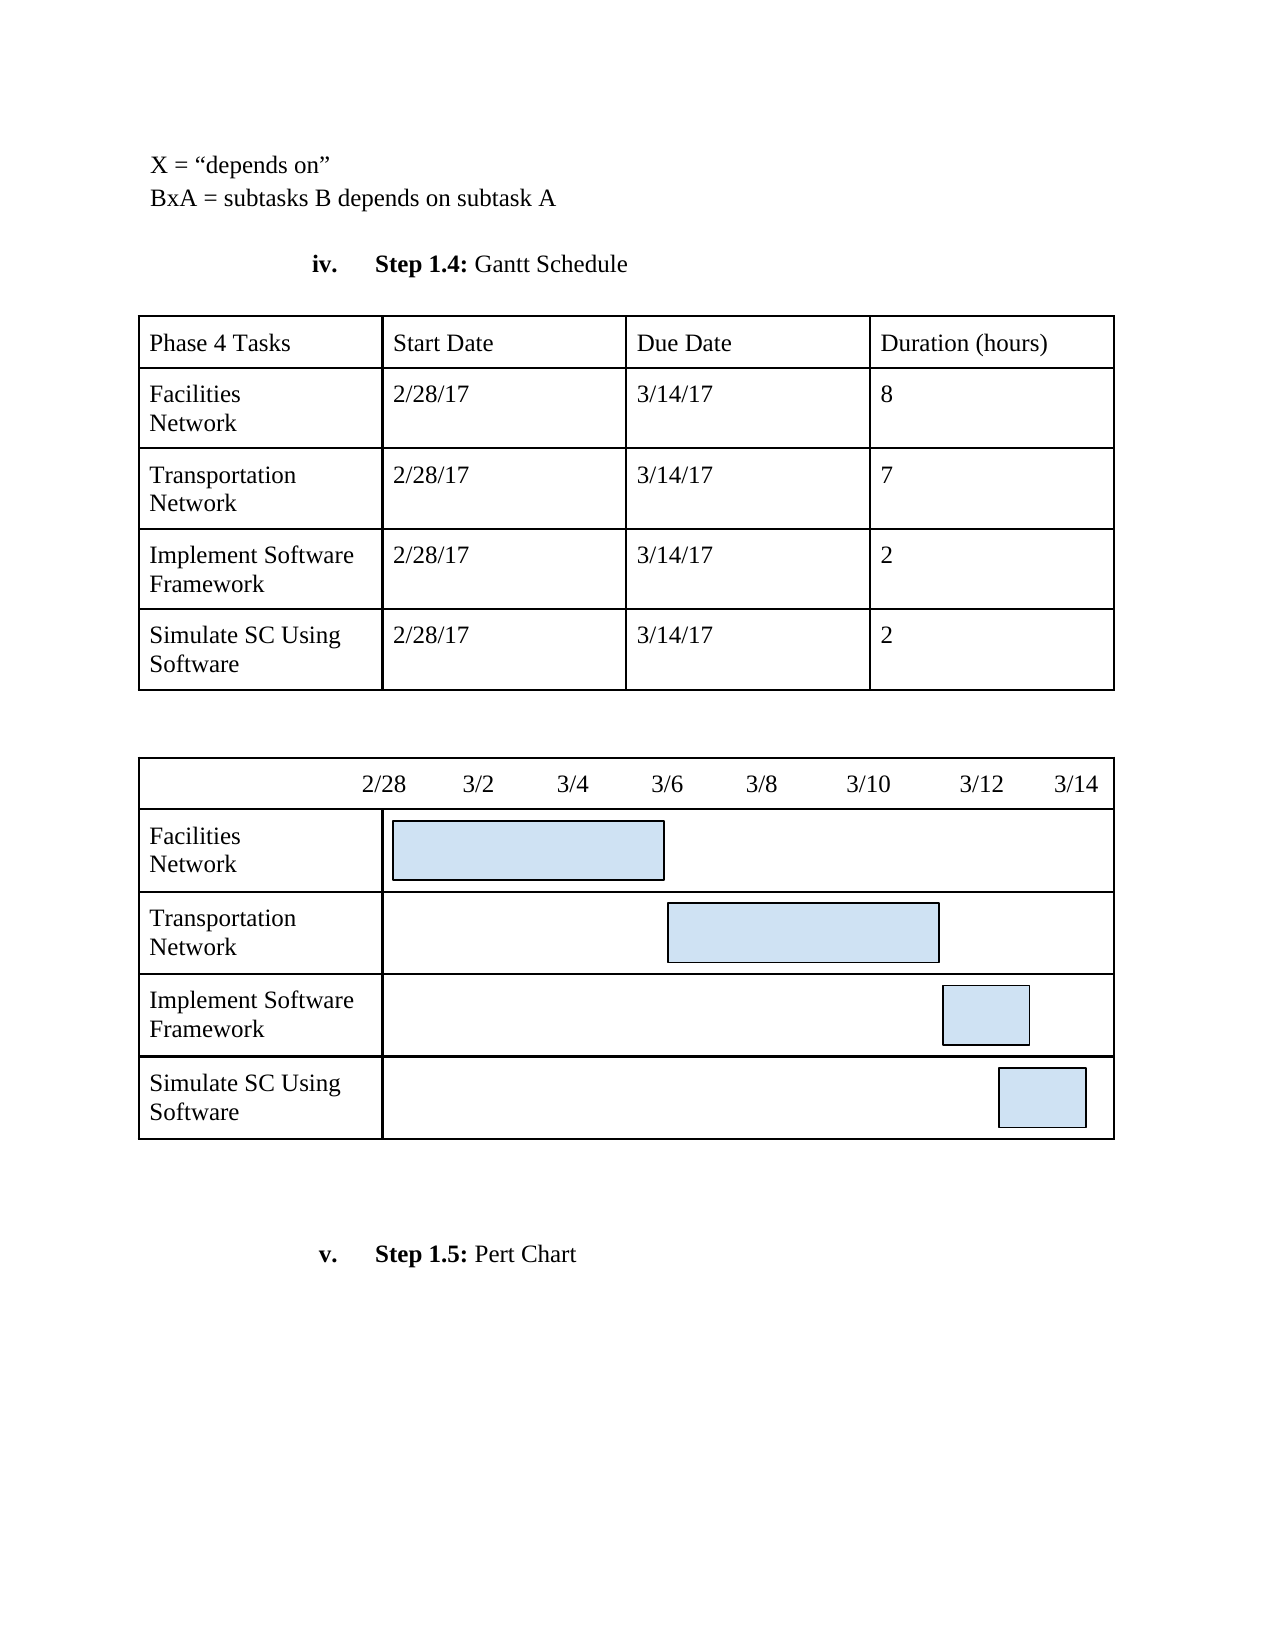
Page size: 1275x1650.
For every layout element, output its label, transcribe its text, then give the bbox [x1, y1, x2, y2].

text BxA = subtasks B depends on subtask A [150, 183, 1125, 212]
table_cell 3/14/17 [627, 369, 869, 447]
table_cell Implement Software Framework [140, 530, 381, 608]
table_header Phase 4 Tasks [140, 317, 381, 367]
table_cell [384, 1058, 1113, 1138]
table_header Start Date [384, 317, 625, 367]
table_header Due Date [627, 317, 869, 367]
table_cell [384, 975, 1113, 1055]
table_cell 2 [871, 610, 1113, 688]
table_cell 8 [871, 369, 1113, 447]
table_cell Facilities Network [140, 810, 381, 891]
table_cell 2 [871, 530, 1113, 608]
table_cell 2/28/17 [384, 369, 625, 447]
table_cell [384, 810, 1113, 891]
table_cell 7 [871, 449, 1113, 528]
table_cell 2/28/17 [384, 610, 625, 688]
table_cell Implement Software Framework [140, 975, 381, 1055]
table_cell Simulate SC Using Software [140, 610, 381, 688]
table_cell 3/14/17 [627, 530, 869, 608]
table_cell Transportation Network [140, 449, 381, 528]
table_cell Transportation Network [140, 893, 381, 973]
table_cell Facilities Network [140, 369, 381, 447]
table_cell 2/28/17 [384, 530, 625, 608]
table_cell Simulate SC Using Software [140, 1058, 381, 1138]
list Step 1.5: Pert Chart [337, 1239, 1125, 1268]
table_cell [384, 893, 1113, 973]
table_header 2/28 3/2 3/4 3/6 3/8 3/10 3/12 3/14 [140, 759, 1113, 808]
table_cell 3/14/17 [627, 449, 869, 528]
list Step 1.4: Gantt Schedule [337, 249, 1125, 278]
table_cell 2/28/17 [384, 449, 625, 528]
table_header Duration (hours) [871, 317, 1113, 367]
text X = “depends on” [150, 150, 1125, 179]
table_cell 3/14/17 [627, 610, 869, 688]
